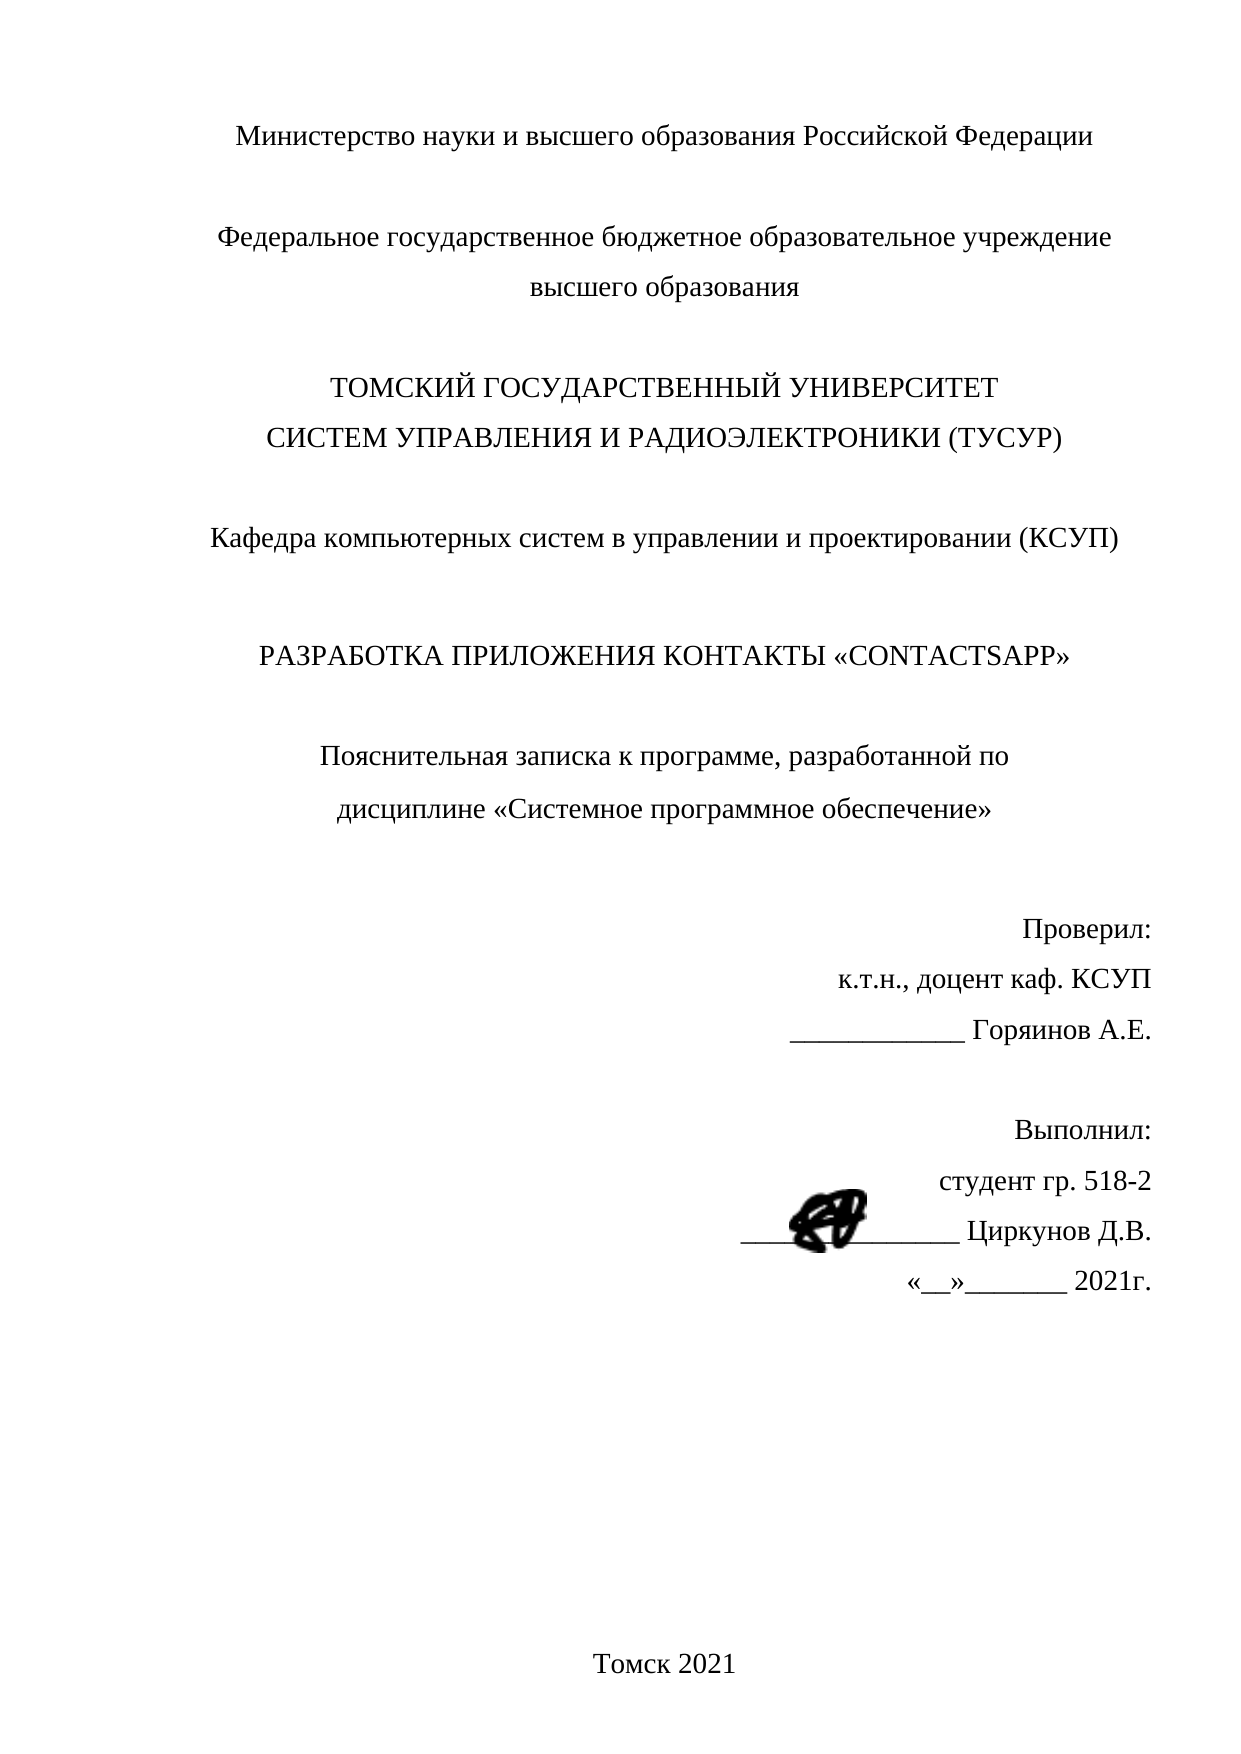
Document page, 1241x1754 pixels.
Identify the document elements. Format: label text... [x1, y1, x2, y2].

text Федеральное государственное бюджетное образовательное учреждение [177, 219, 1152, 252]
text высшего образования [177, 269, 1152, 303]
text _______________ Циркунов Д.В. [177, 1213, 789, 1247]
text «__»_______ 2021г. [177, 1263, 1152, 1297]
text Выполнил: [177, 1112, 1152, 1146]
text ____________ Горяинов А.Е. [177, 1012, 1152, 1045]
text к.т.н., доцент каф. КСУП [177, 961, 1152, 995]
text СИСТЕМ УПРАВЛЕНИЯ И РАДИОЭЛЕКТРОНИКИ (ТУСУР) [177, 420, 1152, 453]
text _______________ Циркунов Д.В. [867, 1213, 1152, 1247]
text дисциплине «Системное программное обеспечение» [177, 791, 1152, 825]
picture [789, 1189, 867, 1253]
text Министерство науки и высшего образования Российской Федерации [177, 118, 1152, 152]
text Пояснительная записка к программе, разработанной по [177, 738, 1152, 772]
text Кафедра компьютерных систем в управлении и проектировании (КСУП) [177, 521, 1152, 554]
text Проверил: [177, 911, 1152, 945]
text студент гр. 518-2 [177, 1163, 1152, 1196]
text РАЗРАБОТКА ПРИЛОЖЕНИЯ КОНТАКТЫ «CONTACTSAPP» [177, 638, 1152, 671]
text ТОМСКИЙ ГОСУДАРСТВЕННЫЙ УНИВЕРСИТЕТ [177, 370, 1152, 403]
